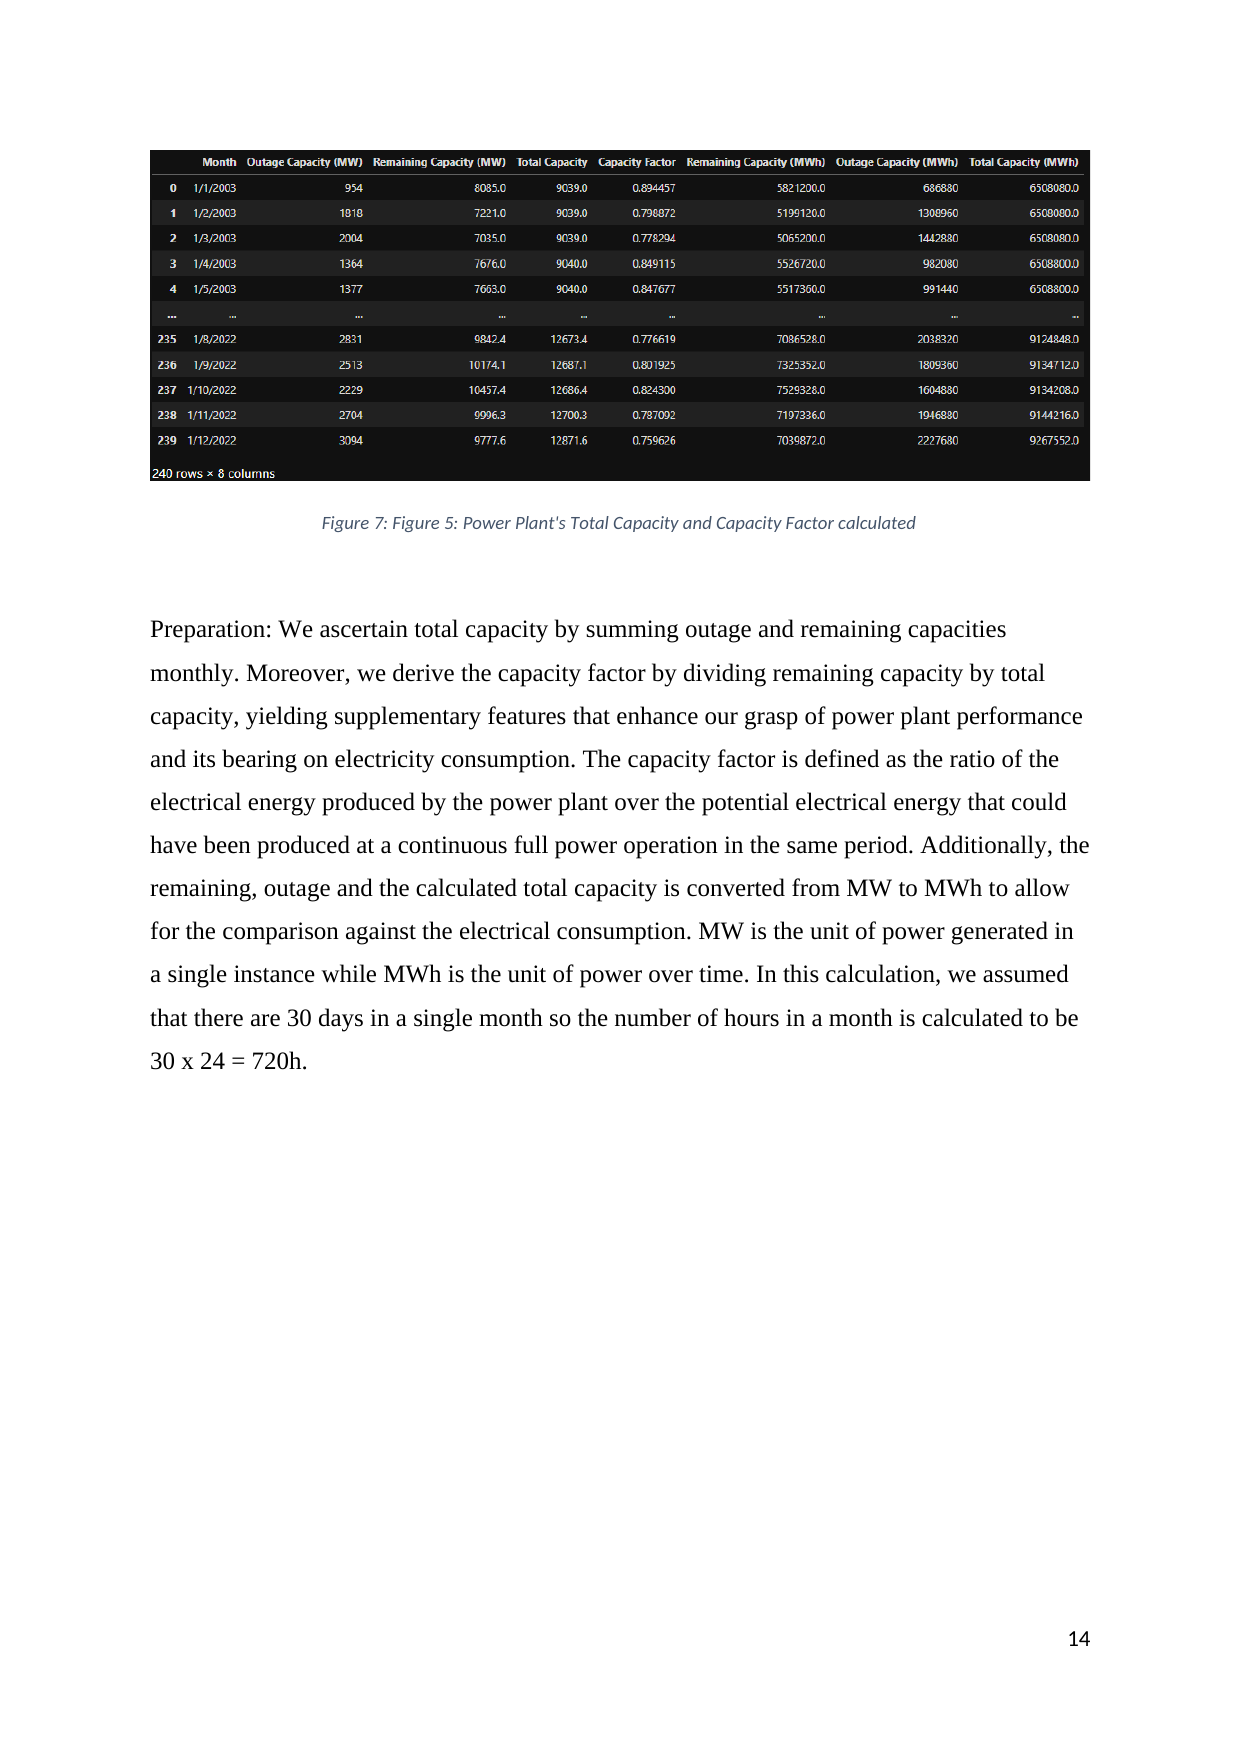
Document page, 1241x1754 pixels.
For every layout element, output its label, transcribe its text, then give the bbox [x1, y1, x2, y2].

text Preparation: We ascertain total capacity by summing outage and remaining capacities monthly. Moreover, we derive the capacity factor by dividing remaining capacity by total capacity, yielding supplementary features that enhance our grasp of power plant performance and its bearing on electricity consumption. The capacity factor is defined as the ratio of the electrical energy produced by the power plant over the potential electrical energy that could have been produced at a continuous full power operation in the same period. Additionally, the remaining, outage and the calculated total capacity is converted from MW to MWh to allow for the comparison against the electrical consumption. MW is the unit of power generated in a single instance while MWh is the unit of power over time. In this calculation, we assumed that there are 30 days in a single month so the number of hours in a month is calculated to be 30 x 24 = 720h. [150, 614, 1090, 1074]
picture [150, 150, 1091, 481]
